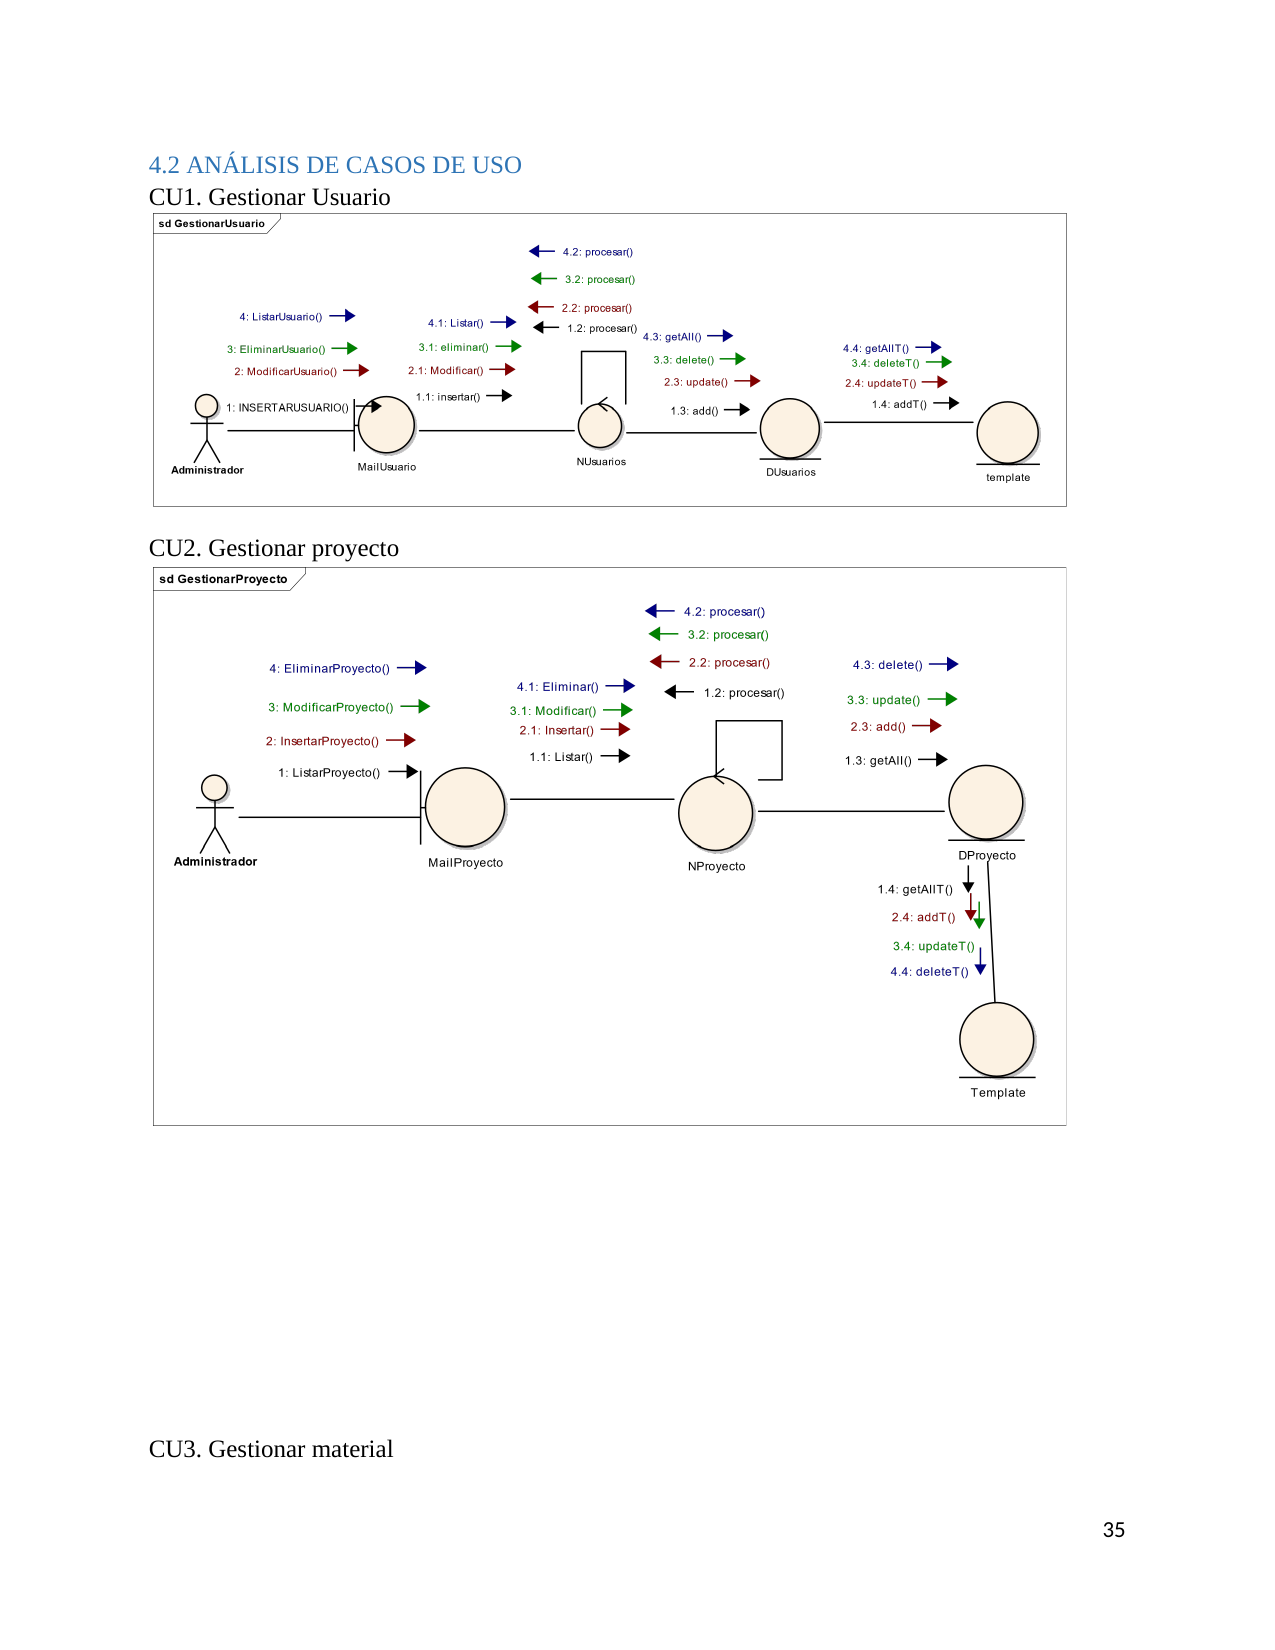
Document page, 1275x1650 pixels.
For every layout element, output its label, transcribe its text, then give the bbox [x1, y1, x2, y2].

picture [152, 212, 1067, 507]
text CU3. Gestionar material [148, 1434, 1078, 1462]
subtitle 4.2 ANÁLISIS DE CASOS DE USO [148, 151, 1078, 179]
text CU1. Gestionar Usuario [148, 182, 1078, 210]
picture [152, 566, 1067, 1126]
text CU2. Gestionar proyecto [148, 533, 1078, 562]
